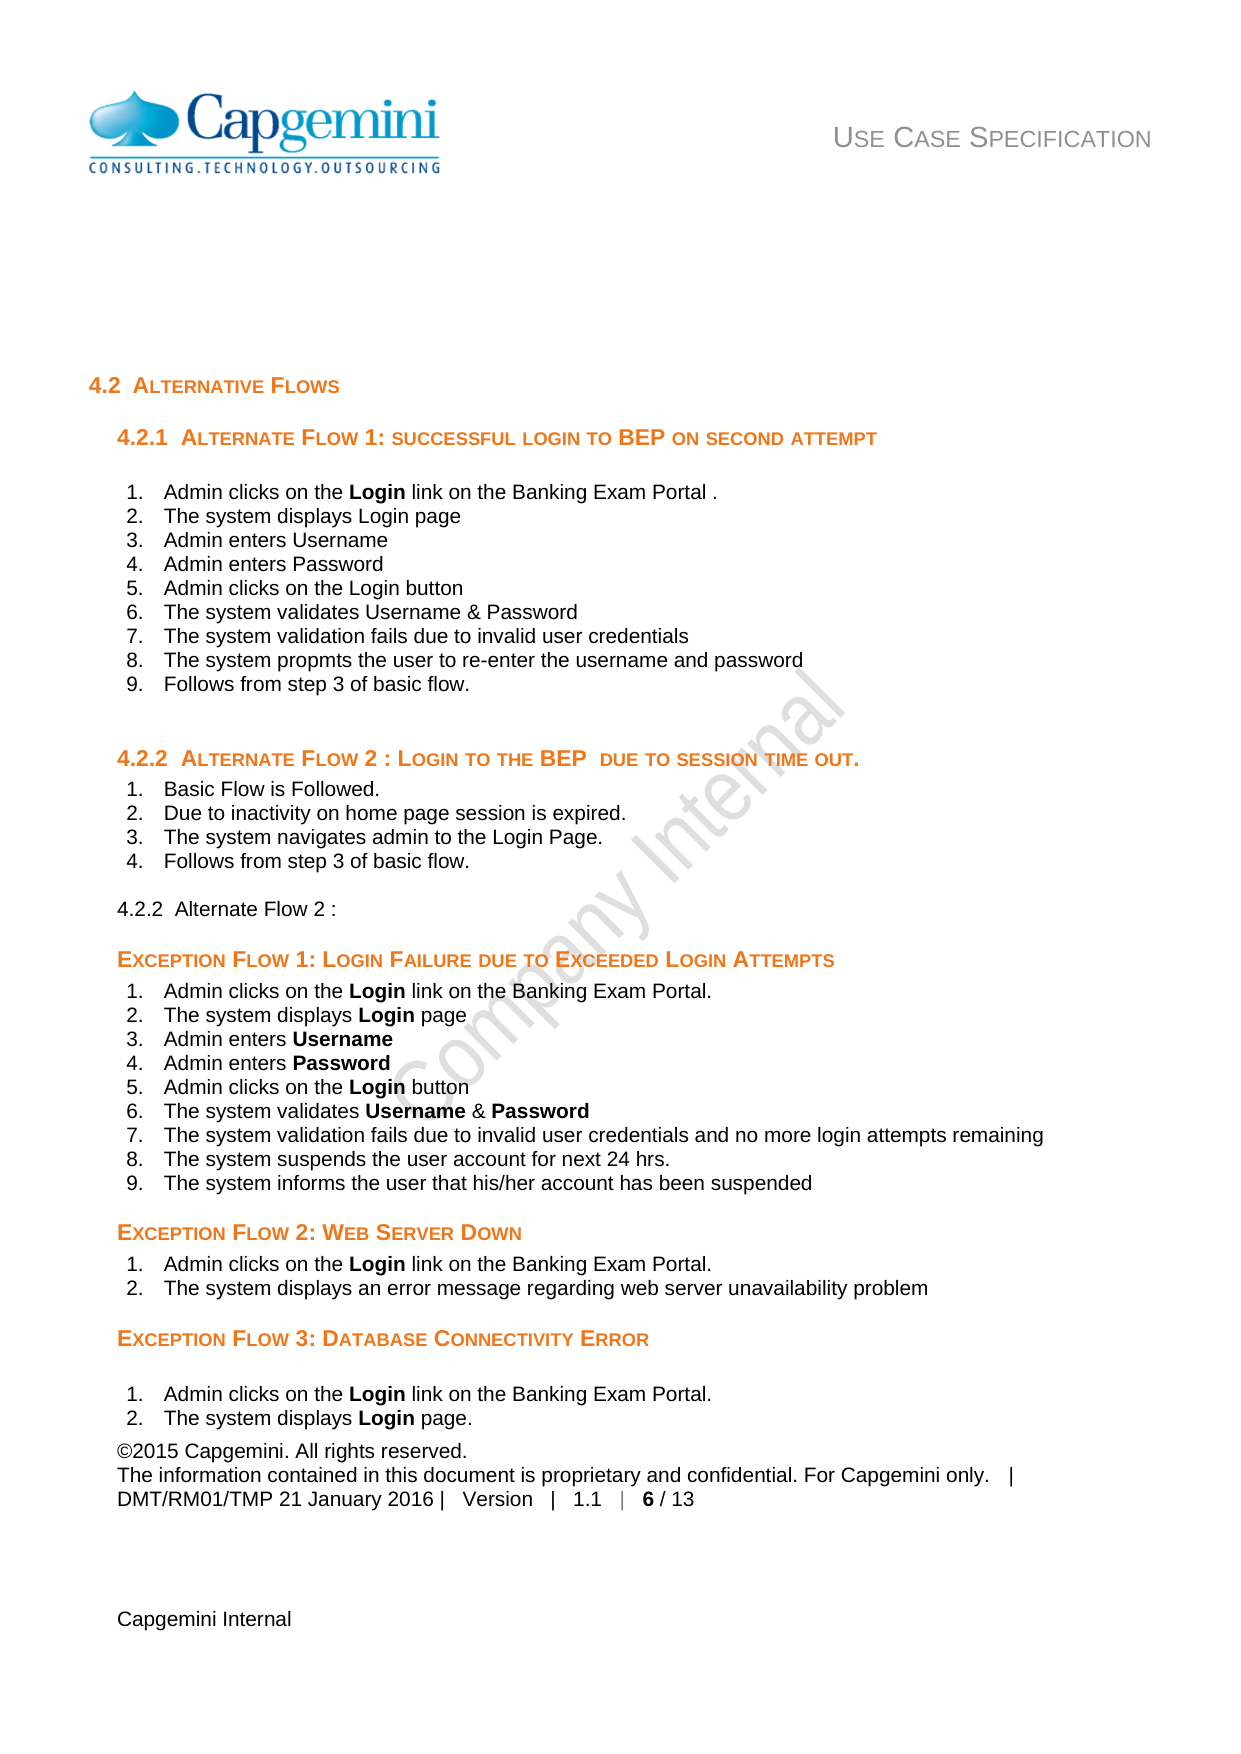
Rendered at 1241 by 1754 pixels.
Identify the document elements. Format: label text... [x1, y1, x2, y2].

list Due to inactivity on home page session is expired. [126, 801, 1152, 825]
list Admin clicks on the Login link on the Banking Exam Portal. [126, 979, 1152, 1003]
list The system displays Login page [126, 504, 1152, 528]
picture [87, 89, 443, 177]
list Admin clicks on the Login link on the Banking Exam Portal . [126, 480, 1152, 504]
text 4.2.2 Alternate Flow 2 : [117, 897, 1152, 921]
list Follows from step 3 of basic flow. [126, 849, 1152, 873]
list The system informs the user that his/her account has been suspended [126, 1170, 1152, 1194]
list Admin clicks on the Login link on the Banking Exam Portal. [126, 1381, 1152, 1405]
list Follows from step 3 of basic flow. [126, 672, 1152, 696]
list The system propmts the user to re-enter the username and password [126, 648, 1152, 672]
list The system validation fails due to invalid user credentials [126, 624, 1152, 648]
list The system displays Login page [126, 1003, 1152, 1027]
list Admin clicks on the Login button [126, 1074, 1152, 1098]
list The system validation fails due to invalid user credentials and no more login attempts remaining [126, 1122, 1152, 1146]
subtitle 4.2.1 Alternate Flow 1: successful login to BEP on second attempt [117, 423, 1152, 450]
list Admin enters Password [126, 1051, 1152, 1074]
list The system validates Username & Password [126, 1098, 1152, 1122]
list The system displays Login page. [126, 1405, 1152, 1429]
subtitle Exception Flow 3: Database Connectivity Error [117, 1325, 1152, 1351]
subtitle Exception Flow 1: Login Failure due to Exceeded Login Attempts [117, 946, 1152, 972]
list The system validates Username & Password [126, 600, 1152, 624]
list Admin enters Username [126, 528, 1152, 552]
list The system suspends the user account for next 24 hrs. [126, 1146, 1152, 1170]
list Basic Flow is Followed. [126, 777, 1152, 801]
subtitle Alternative Flows [89, 372, 1152, 398]
list Admin clicks on the Login link on the Banking Exam Portal. [126, 1252, 1152, 1276]
subtitle 4.2.2 Alternate Flow 2 : Login to the BEP due to session time out. [117, 745, 1152, 771]
list Admin clicks on the Login button [126, 576, 1152, 600]
list Admin enters Username [126, 1027, 1152, 1051]
subtitle Exception Flow 2: Web Server Down [117, 1219, 1152, 1246]
list The system displays an error message regarding web server unavailability problem [126, 1276, 1152, 1300]
list Admin enters Password [126, 552, 1152, 576]
list The system navigates admin to the Login Page. [126, 825, 1152, 849]
